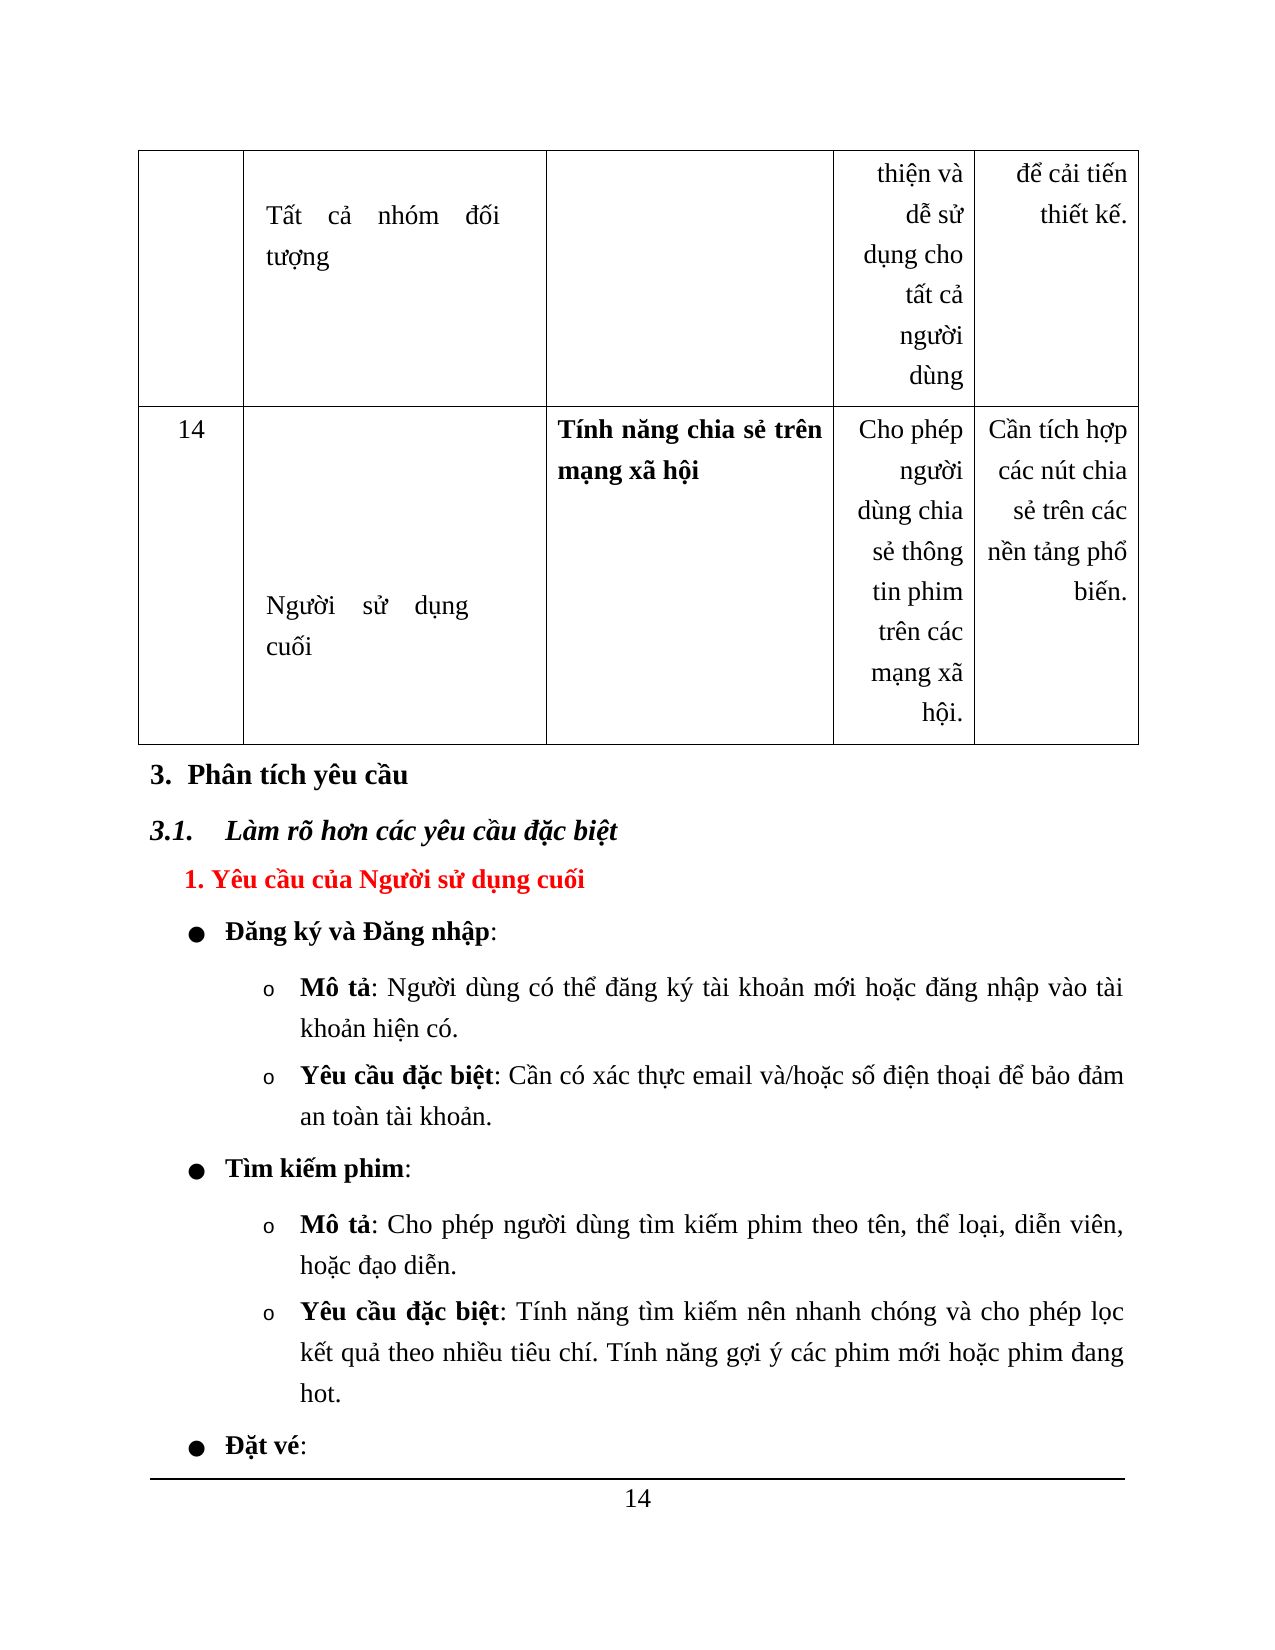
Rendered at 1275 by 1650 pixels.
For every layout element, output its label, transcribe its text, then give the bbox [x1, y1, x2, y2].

table_cell 14 [139, 407, 243, 743]
subtitle Phân tích yêu cầu [150, 757, 1125, 791]
subtitle Làm rõ hơn các yêu cầu đặc biệt [150, 813, 1125, 847]
list Yêu cầu đặc biệt: Cần có xác thực email và/hoặc số điện thoại để bảo đảm an toàn tài khoản. [262, 1059, 1125, 1131]
list Tìm kiếm phim: [187, 1146, 1125, 1189]
list Yêu cầu đặc biệt: Tính năng tìm kiếm nên nhanh chóng và cho phép lọc kết quả theo nhiều tiêu chí. Tính năng gợi ý các phim mới hoặc phim đang hot. [262, 1296, 1125, 1408]
list Mô tả: Cho phép người dùng tìm kiếm phim theo tên, thể loại, diễn viên, hoặc đạo diễn. [262, 1208, 1125, 1280]
table_cell [244, 407, 546, 743]
table_cell Cho phép người dùng chia sẻ thông tin phim trên các mạng xã hội. [834, 407, 974, 743]
text 1. Yêu cầu của Người sử dụng cuối [150, 863, 1125, 894]
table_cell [547, 151, 833, 406]
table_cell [834, 151, 974, 406]
table_cell 13 [139, 151, 243, 406]
table_cell Tính năng chia sẻ trên mạng xã hội [547, 407, 833, 743]
list Mô tả: Người dùng có thể đăng ký tài khoản mới hoặc đăng nhập vào tài khoản hiện có. [262, 971, 1125, 1043]
list Đặt vé: [187, 1423, 1125, 1466]
table_cell Cần tích hợp các nút chia sẻ trên các nền tảng phổ biến. [975, 407, 1138, 743]
table_cell [244, 151, 546, 406]
list Đăng ký và Đăng nhập: [187, 909, 1125, 952]
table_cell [975, 151, 1138, 406]
